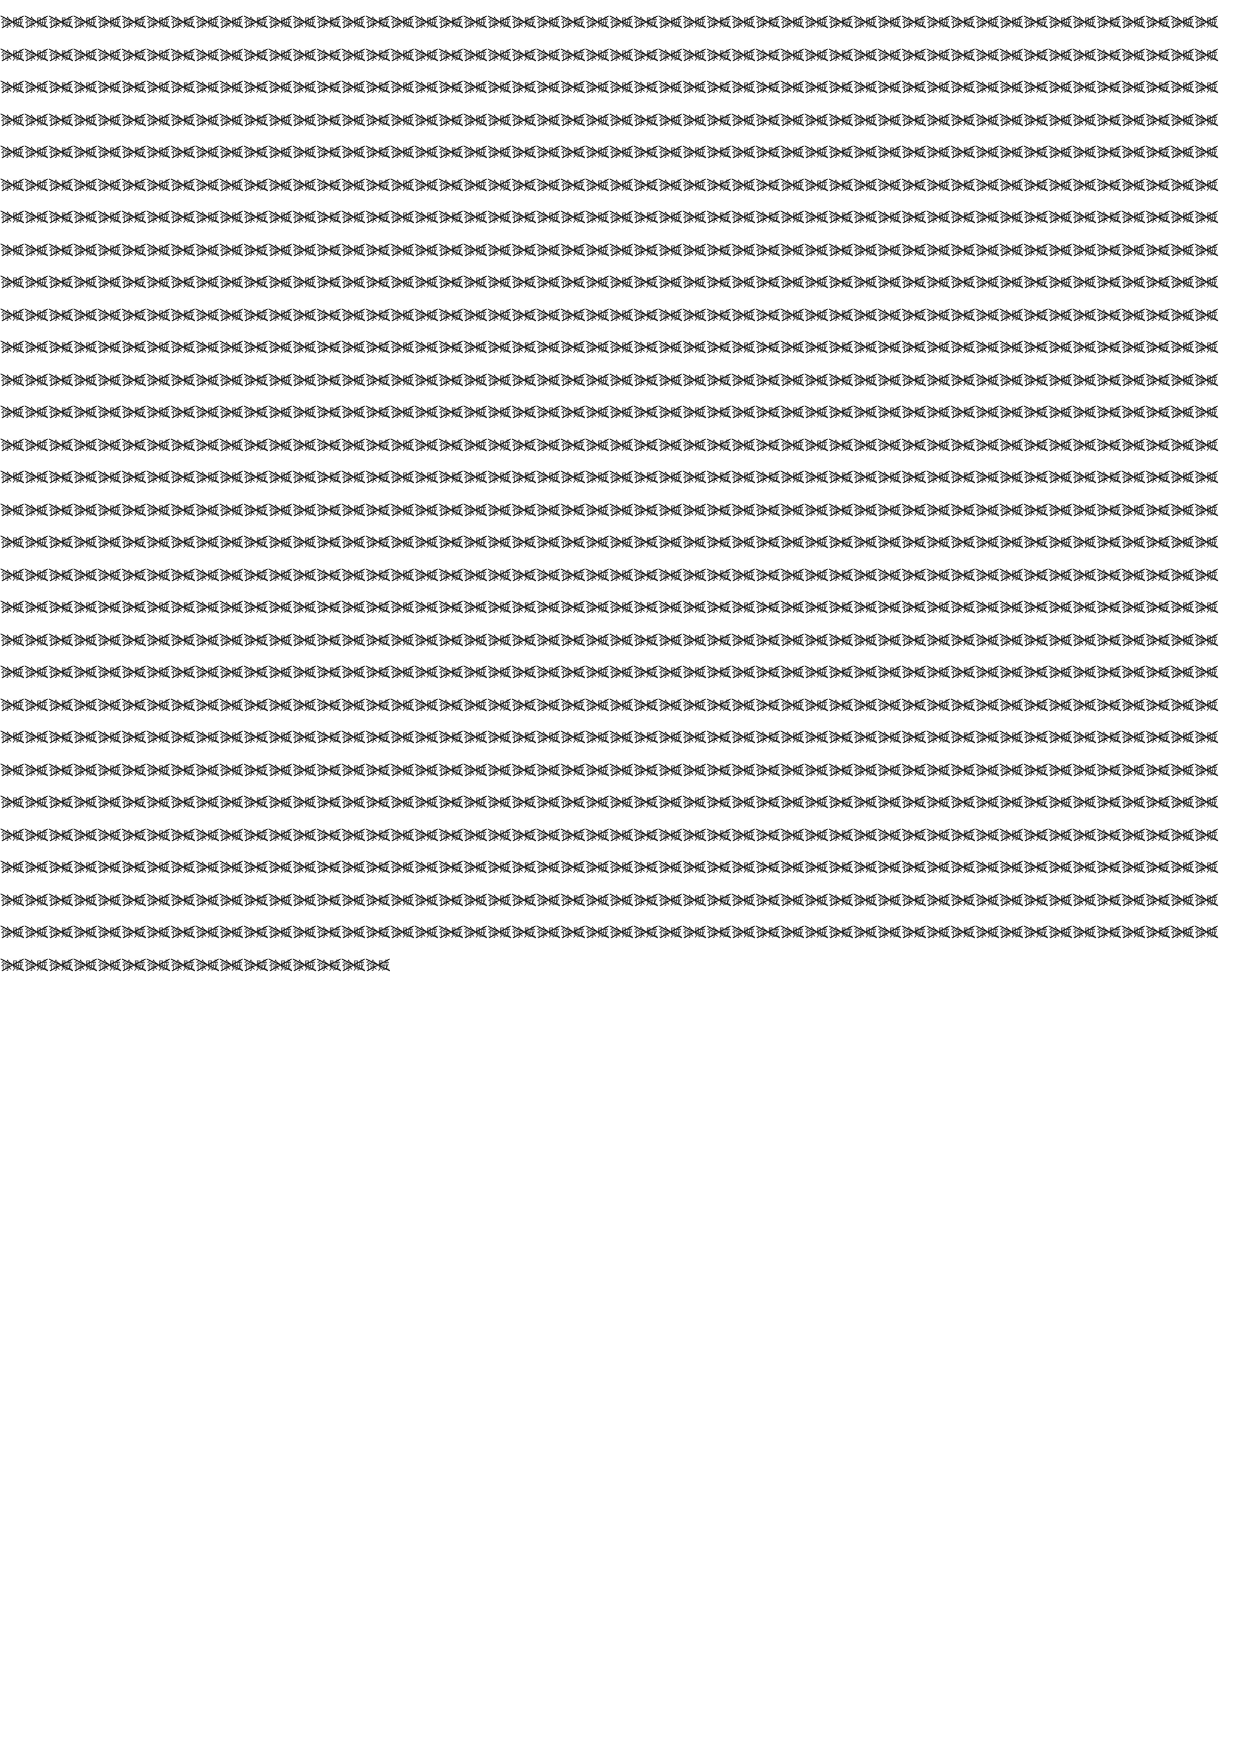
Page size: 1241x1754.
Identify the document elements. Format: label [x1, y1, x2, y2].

picture [0, 633, 1219, 647]
picture [0, 405, 1219, 419]
picture [0, 698, 1219, 712]
picture [0, 568, 1219, 582]
picture [0, 535, 1219, 549]
picture [0, 763, 1219, 777]
picture [0, 665, 1219, 679]
picture [0, 15, 1219, 29]
picture [0, 503, 1219, 517]
picture [0, 730, 1219, 744]
picture [0, 470, 1219, 484]
picture [0, 860, 1219, 874]
picture [0, 340, 1219, 354]
picture [0, 795, 1219, 809]
picture [0, 308, 1219, 322]
picture [0, 958, 390, 972]
picture [0, 600, 1219, 614]
picture [0, 828, 1219, 842]
picture [0, 925, 1219, 939]
picture [0, 80, 1219, 94]
picture [0, 893, 1219, 907]
picture [0, 373, 1219, 387]
picture [0, 113, 1219, 127]
picture [0, 243, 1219, 257]
picture [0, 275, 1219, 289]
picture [0, 178, 1219, 192]
picture [0, 438, 1219, 452]
picture [0, 145, 1219, 159]
picture [0, 48, 1219, 62]
picture [0, 210, 1219, 224]
